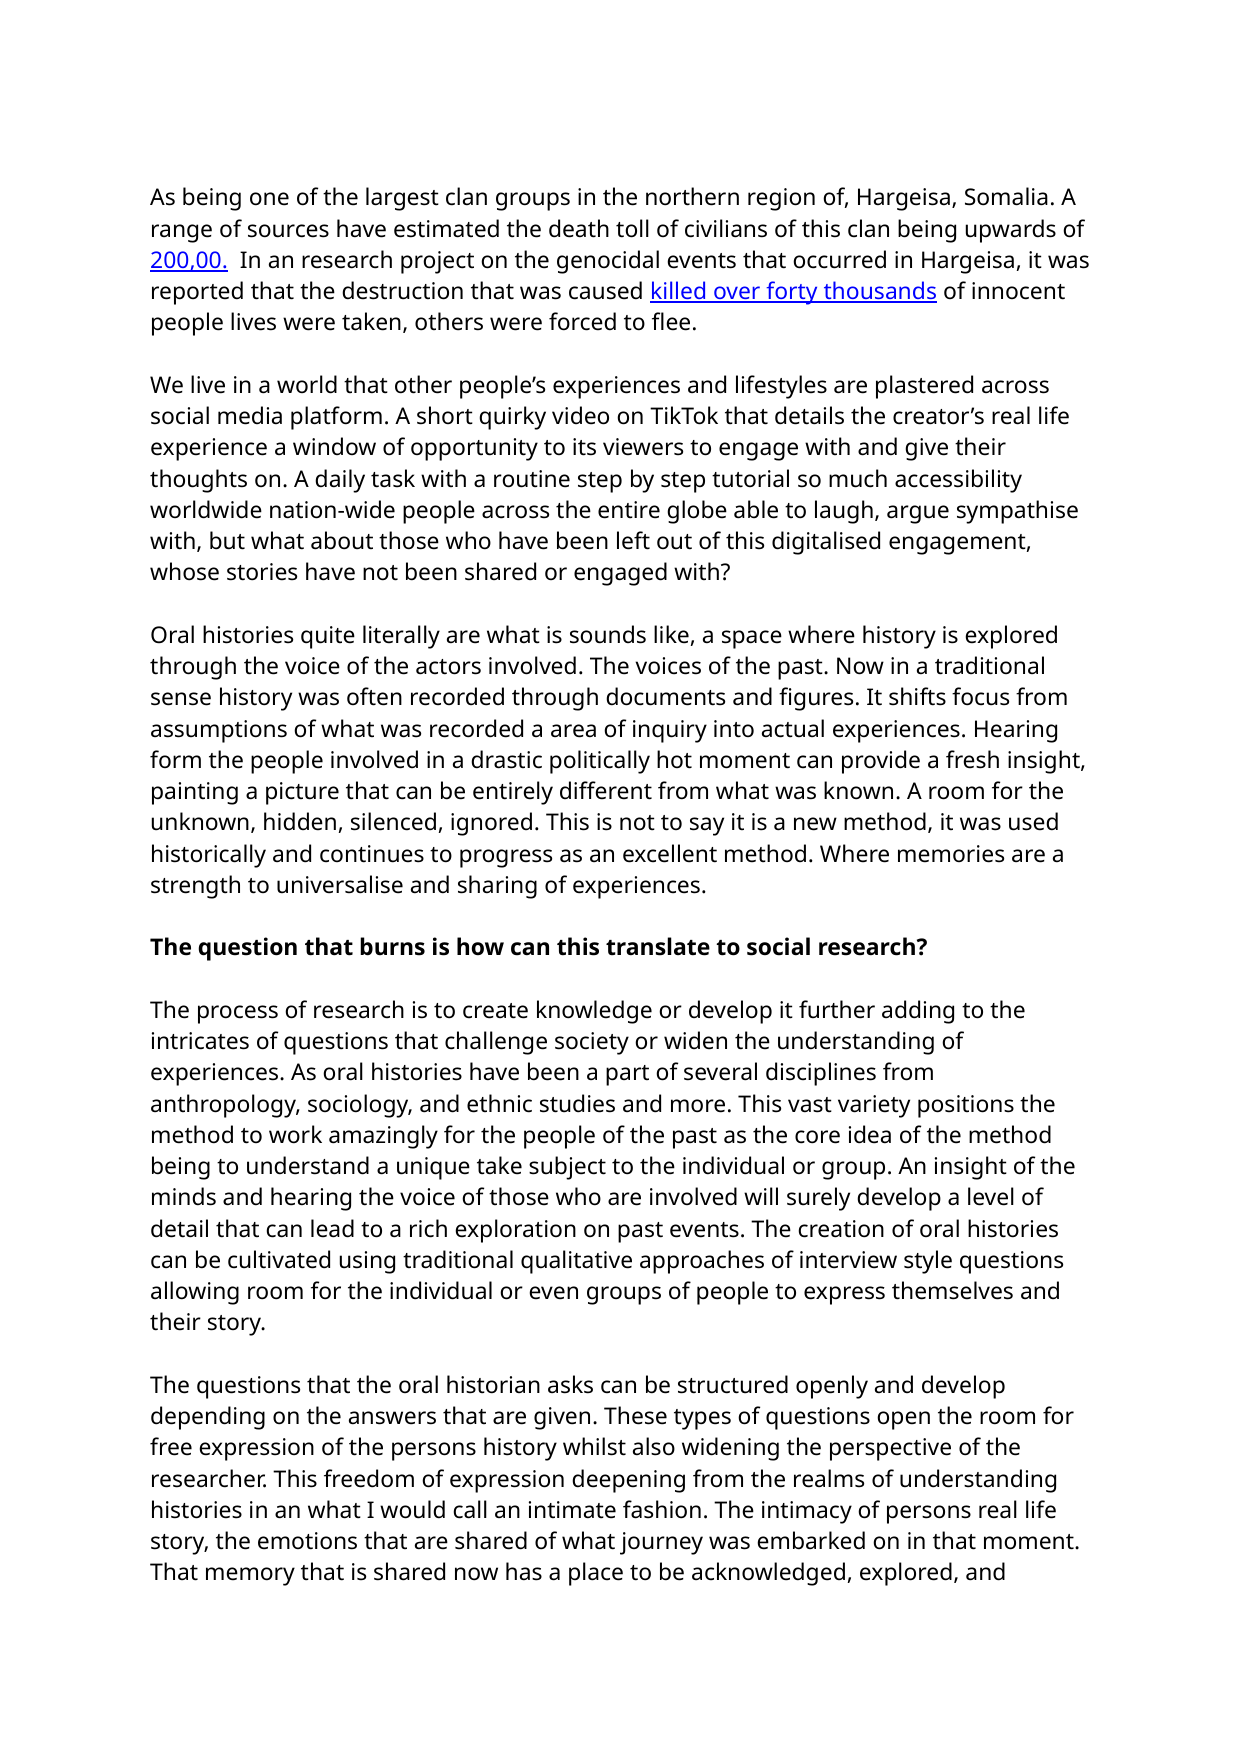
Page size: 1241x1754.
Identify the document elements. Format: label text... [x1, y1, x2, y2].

text We live in a world that other people’s experiences and lifestyles are plastered across social media platform. A short quirky video on TikTok that details the creator’s real life experience a window of opportunity to its viewers to engage with and give their thoughts on. A daily task with a routine step by step tutorial so much accessibility worldwide nation-wide people across the entire globe able to laugh, argue sympathise with, but what about those who have been left out of this digitalised engagement, whose stories have not been shared or engaged with? [150, 369, 1090, 587]
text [150, 1369, 1090, 1587]
text The question that burns is how can this translate to social research? [150, 931, 1090, 962]
text The process of research is to create knowledge or develop it further adding to the intricates of questions that challenge society or widen the understanding of experiences. As oral histories have been a part of several disciplines from anthropology, sociology, and ethnic studies and more. This vast variety positions the method to work amazingly for the people of the past as the core idea of the method being to understand a unique take subject to the individual or group. An insight of the minds and hearing the voice of those who are involved will surely develop a level of detail that can lead to a rich exploration on past events. The creation of oral histories can be cultivated using traditional qualitative approaches of interview style questions allowing room for the individual or even groups of people to express themselves and their story. [150, 994, 1090, 1337]
text Oral histories quite literally are what is sounds like, a space where history is explored through the voice of the actors involved. The voices of the past. Now in a traditional sense history was often recorded through documents and figures. It shifts focus from assumptions of what was recorded a area of inquiry into actual experiences. Hearing form the people involved in a drastic politically hot moment can provide a fresh insight, painting a picture that can be entirely different from what was known. A room for the unknown, hidden, silenced, ignored. This is not to say it is a new method, it was used historically and continues to progress as an excellent method. Where memories are a strength to universalise and sharing of experiences. [150, 619, 1090, 900]
text As being one of the largest clan groups in the northern region of, Hargeisa, Somalia. A range of sources have estimated the death toll of civilians of this clan being upwards of 200,00. In an research project on the genocidal events that occurred in Hargeisa, it was reported that the destruction that was caused killed over forty thousands of innocent people lives were taken, others were forced to flee. [150, 181, 1090, 337]
